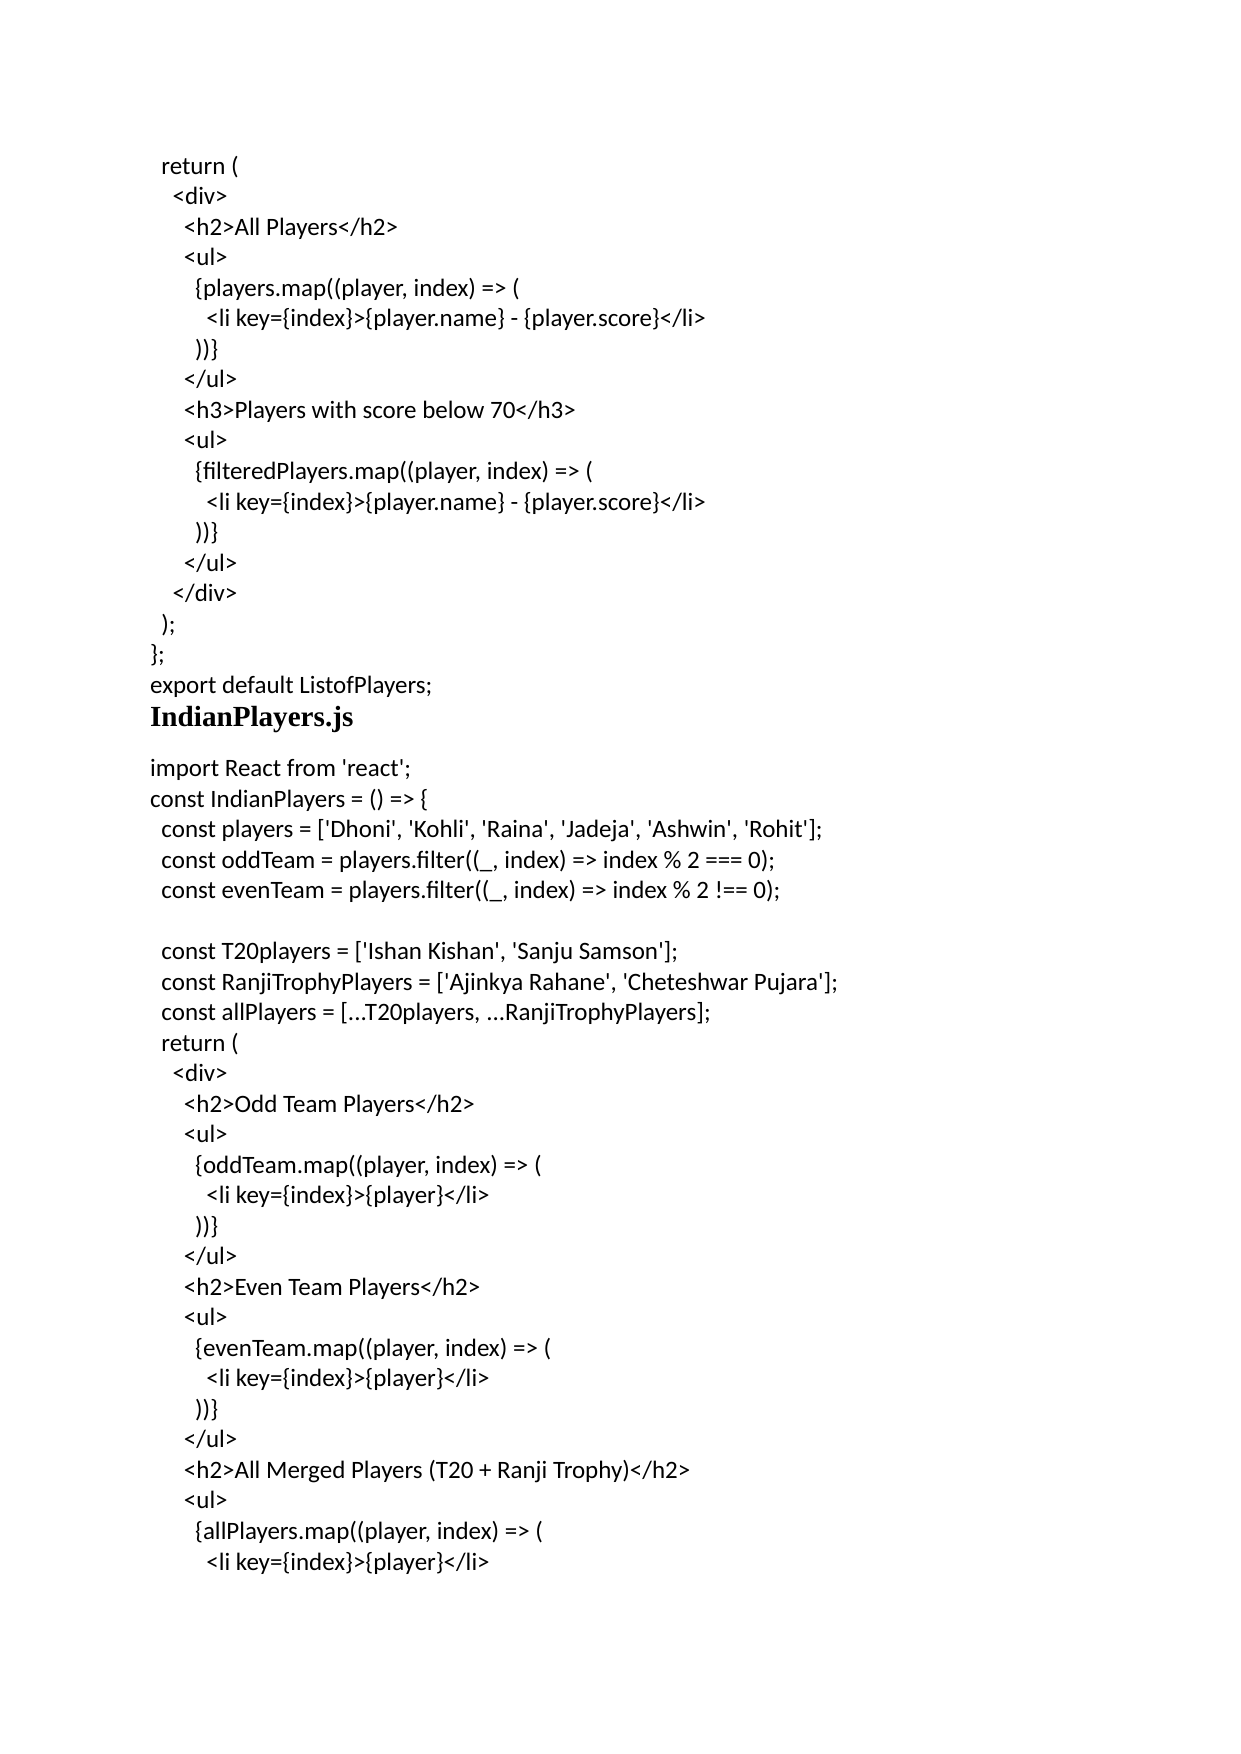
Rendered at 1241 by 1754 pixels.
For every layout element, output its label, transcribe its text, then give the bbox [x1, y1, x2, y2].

text const RanjiTrophyPlayers = ['Ajinkya Rahane', 'Cheteshwar Pujara']; [150, 966, 1090, 996]
text <ul> [150, 425, 1090, 455]
text <li key={index}>{player}</li> [150, 1179, 1090, 1210]
text ))} [150, 333, 1090, 364]
text export default ListofPlayers; [150, 669, 1090, 699]
text </div> [150, 577, 1090, 608]
text return ( [150, 1027, 1090, 1057]
text ))} [150, 1210, 1090, 1241]
text </ul> [150, 1241, 1090, 1271]
text ))} [150, 1393, 1090, 1424]
text <h2>All Players</h2> [150, 211, 1090, 242]
text const allPlayers = [...T20players, ...RanjiTrophyPlayers]; [150, 996, 1090, 1027]
text const IndianPlayers = () => { [150, 783, 1090, 813]
text }; [150, 638, 1090, 669]
text <ul> [150, 1302, 1090, 1332]
text <h2>Odd Team Players</h2> [150, 1088, 1090, 1118]
text <ul> [150, 242, 1090, 272]
text const T20players = ['Ishan Kishan', 'Sanju Samson']; [150, 935, 1090, 966]
text <ul> [150, 1118, 1090, 1149]
text <li key={index}>{player.name} - {player.score}</li> [150, 303, 1090, 333]
text <li key={index}>{player}</li> [150, 1546, 1090, 1576]
text IndianPlayers.js [150, 699, 1090, 733]
text </ul> [150, 1424, 1090, 1454]
text return ( [150, 150, 1090, 181]
text <div> [150, 181, 1090, 211]
text </ul> [150, 364, 1090, 394]
text <h2>All Merged Players (T20 + Ranji Trophy)</h2> [150, 1454, 1090, 1485]
text ))} [150, 516, 1090, 547]
text </ul> [150, 547, 1090, 577]
text const players = ['Dhoni', 'Kohli', 'Raina', 'Jadeja', 'Ashwin', 'Rohit']; [150, 813, 1090, 844]
text <ul> [150, 1485, 1090, 1515]
text <h3>Players with score below 70</h3> [150, 394, 1090, 425]
text {allPlayers.map((player, index) => ( [150, 1515, 1090, 1546]
text <li key={index}>{player}</li> [150, 1363, 1090, 1393]
text {oddTeam.map((player, index) => ( [150, 1149, 1090, 1179]
text const oddTeam = players.filter((_, index) => index % 2 === 0); [150, 844, 1090, 874]
text <h2>Even Team Players</h2> [150, 1271, 1090, 1302]
text {players.map((player, index) => ( [150, 272, 1090, 303]
text {filteredPlayers.map((player, index) => ( [150, 455, 1090, 486]
text const evenTeam = players.filter((_, index) => index % 2 !== 0); [150, 874, 1090, 905]
text ); [150, 608, 1090, 638]
text {evenTeam.map((player, index) => ( [150, 1332, 1090, 1363]
text <li key={index}>{player.name} - {player.score}</li> [150, 486, 1090, 516]
text import React from 'react'; [150, 752, 1090, 783]
text <div> [150, 1057, 1090, 1088]
